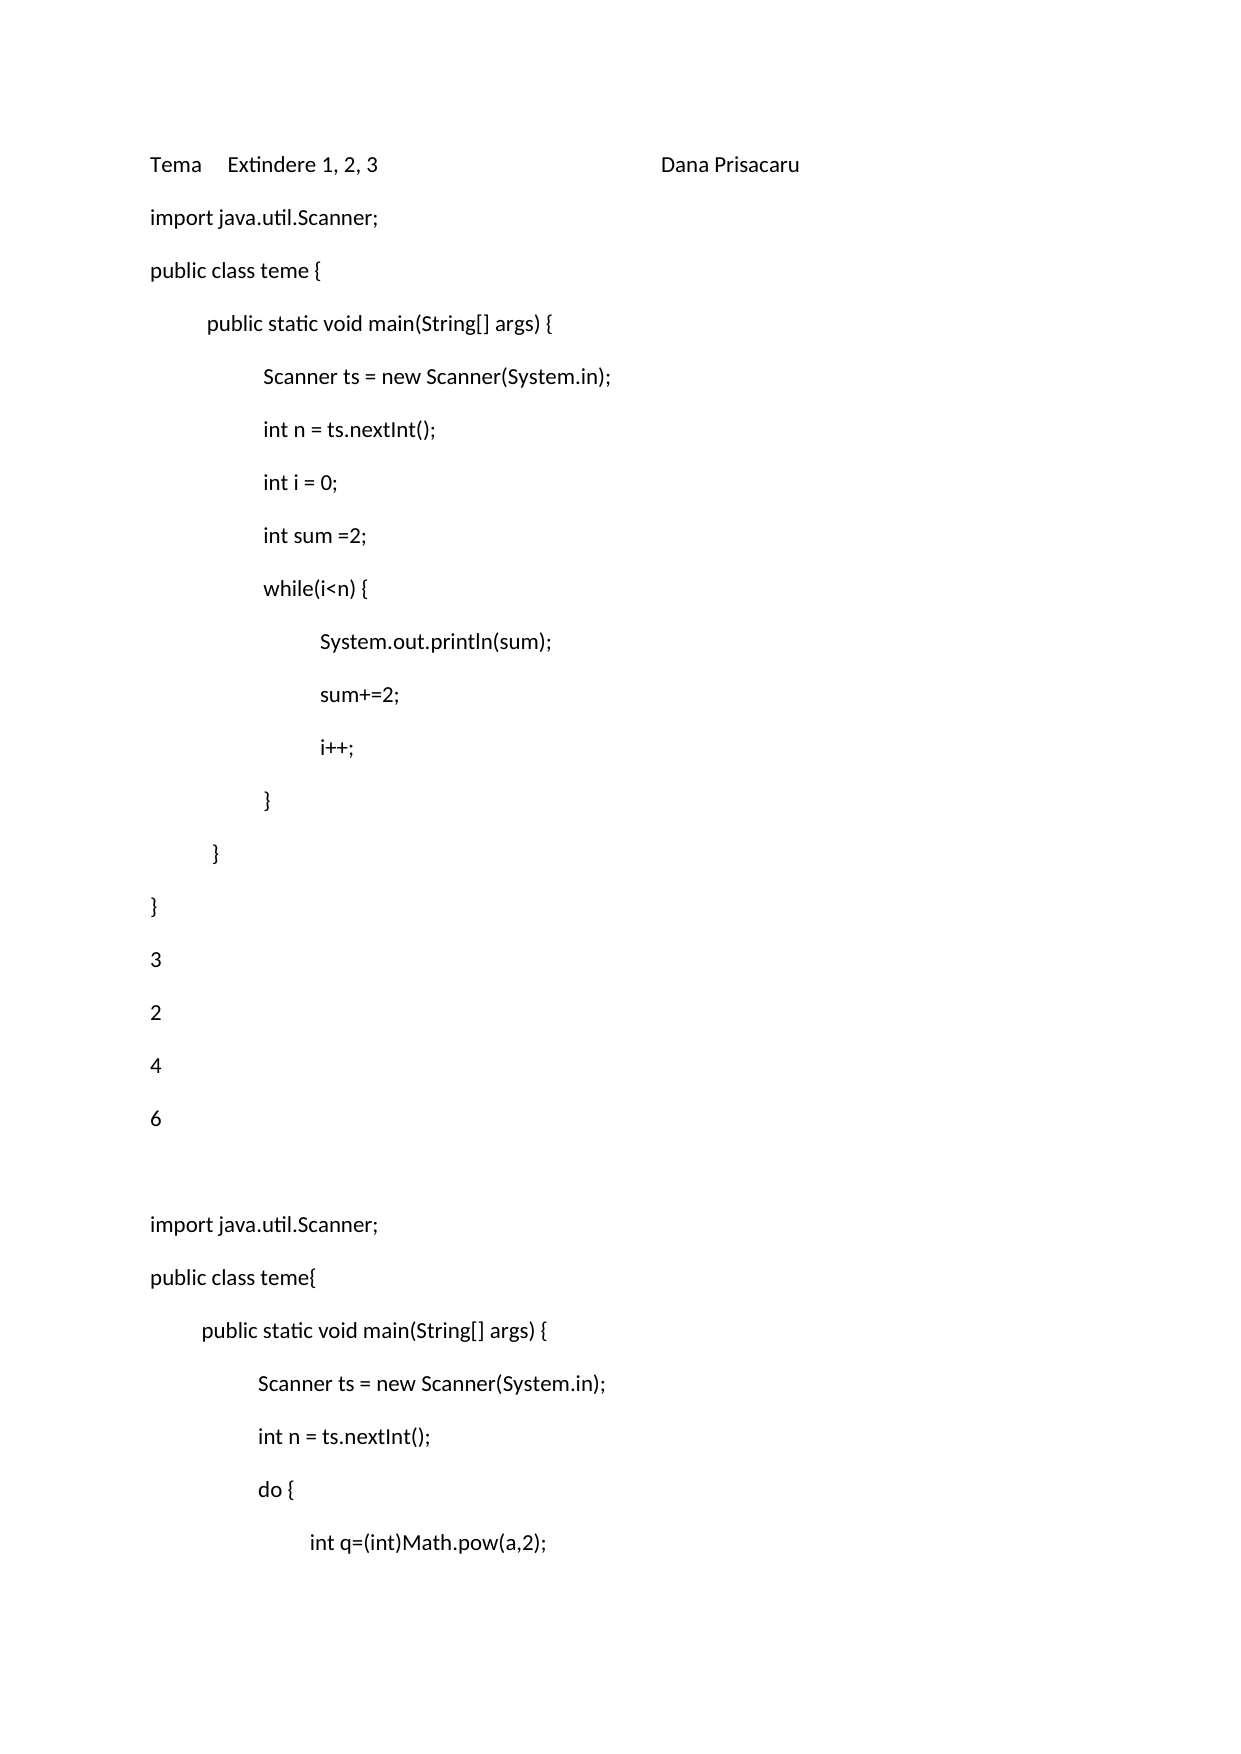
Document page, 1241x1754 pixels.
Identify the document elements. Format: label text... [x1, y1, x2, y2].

text import java.util.Scanner; [150, 1210, 1090, 1238]
text } [150, 786, 1090, 814]
text } [150, 892, 1090, 920]
text 4 [150, 1051, 1090, 1079]
text 2 [150, 998, 1090, 1026]
text System.out.println(sum); [150, 627, 1090, 655]
text int sum =2; [150, 521, 1090, 549]
text 6 [150, 1104, 1090, 1132]
text do { [150, 1476, 1090, 1503]
text public class teme { [150, 256, 1090, 284]
text while(i<n) { [150, 574, 1090, 602]
text public class teme{ [150, 1263, 1090, 1291]
text int i = 0; [150, 468, 1090, 496]
text Scanner ts = new Scanner(System.in); [150, 362, 1090, 390]
text Tema Extindere 1, 2, 3 Dana Prisacaru [150, 150, 1090, 178]
text } [150, 839, 1090, 867]
text public static void main(String[] args) { [150, 309, 1090, 337]
text public static void main(String[] args) { [150, 1316, 1090, 1344]
text import java.util.Scanner; [150, 203, 1090, 231]
text int q=(int)Math.pow(a,2); [150, 1528, 1090, 1557]
text int n = ts.nextInt(); [150, 1422, 1090, 1451]
text 3 [150, 945, 1090, 973]
text int n = ts.nextInt(); [150, 415, 1090, 443]
text Scanner ts = new Scanner(System.in); [150, 1369, 1090, 1397]
text sum+=2; [150, 680, 1090, 708]
text i++; [150, 733, 1090, 761]
